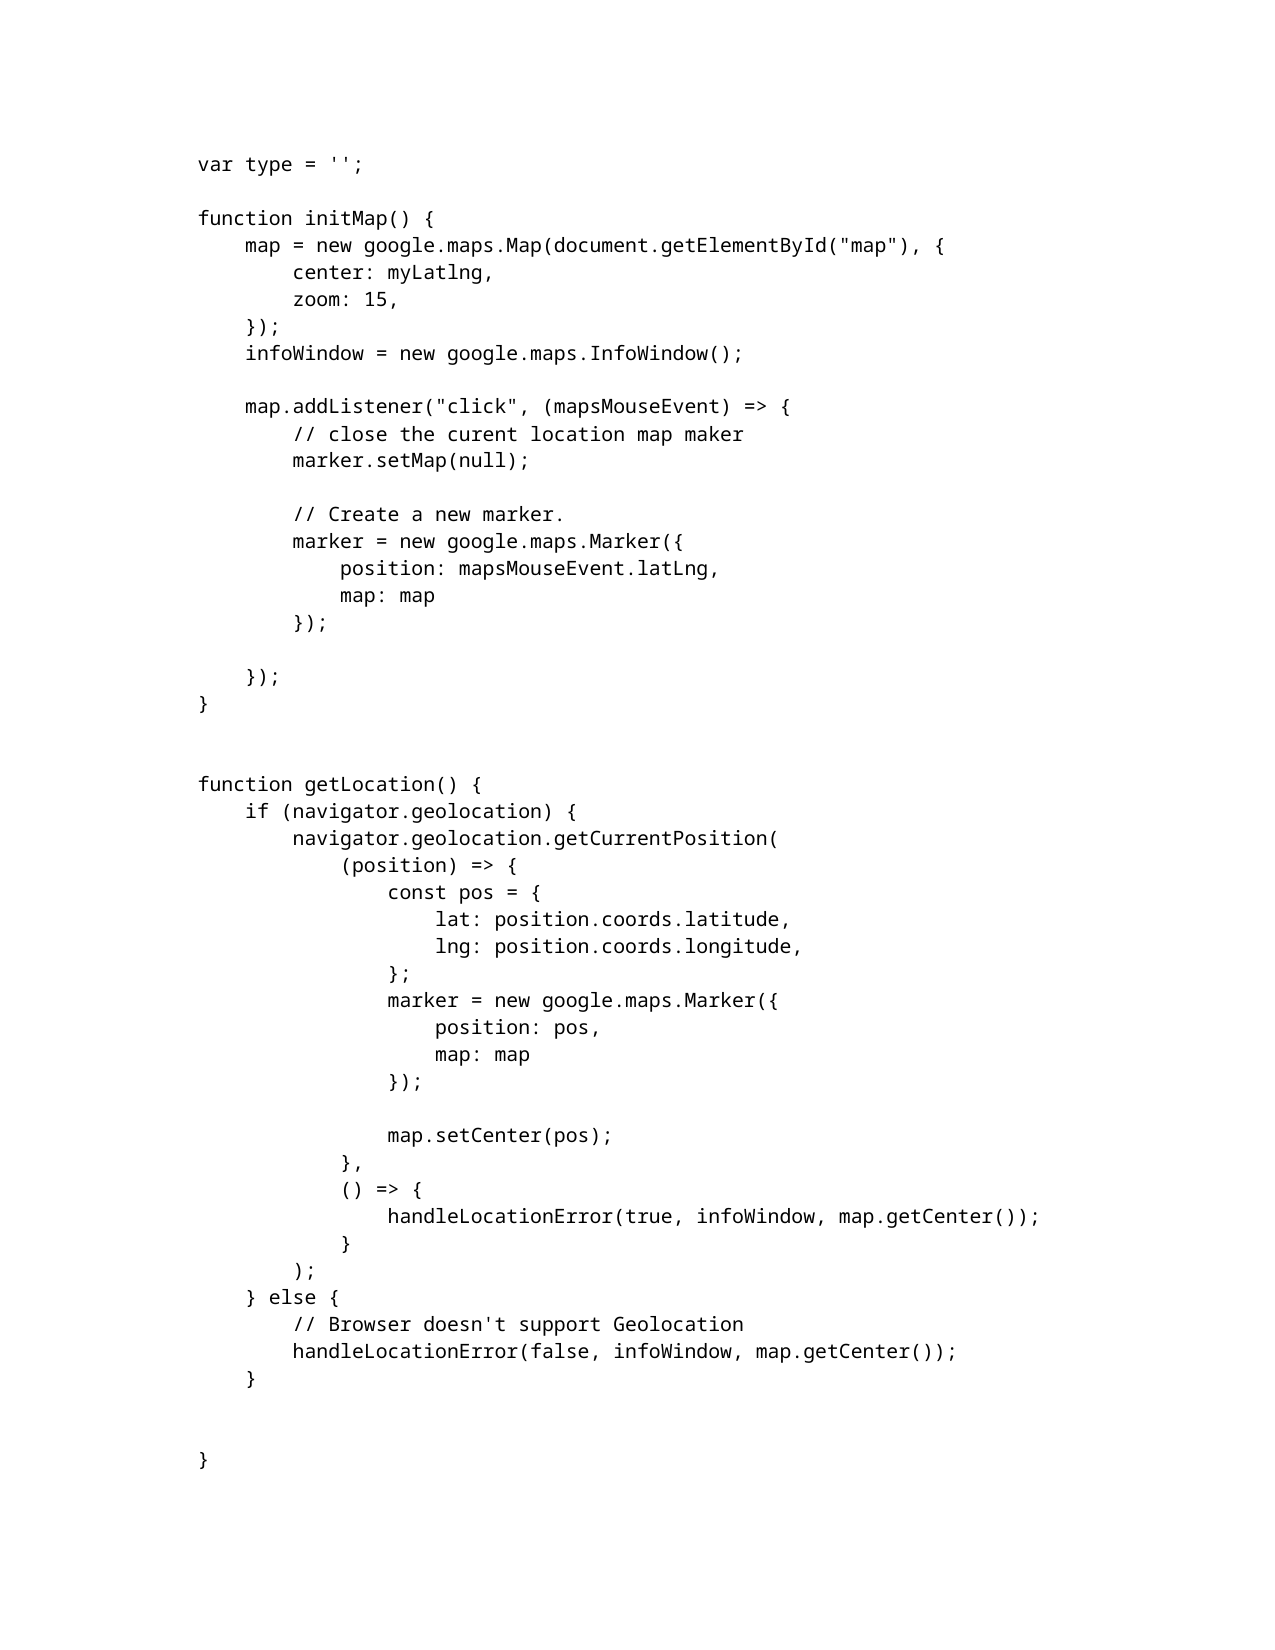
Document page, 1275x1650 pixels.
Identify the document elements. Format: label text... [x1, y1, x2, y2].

text marker.setMap(null); [150, 447, 1125, 474]
text }, [150, 1148, 1125, 1175]
text // close the curent location map maker [150, 420, 1125, 447]
text navigator.geolocation.getCurrentPosition( [150, 824, 1125, 851]
text function getLocation() { [150, 771, 1125, 797]
text map = new google.maps.Map(document.getElementById("map"), { [150, 231, 1125, 258]
text marker = new google.maps.Marker({ [150, 986, 1125, 1013]
text handleLocationError(false, infoWindow, map.getCenter()); [150, 1337, 1125, 1364]
text }); [150, 312, 1125, 339]
text var type = ''; [150, 150, 1125, 177]
text }); [150, 663, 1125, 689]
text // Browser doesn't support Geolocation [150, 1310, 1125, 1337]
text if (navigator.geolocation) { [150, 797, 1125, 824]
text } [150, 1445, 1125, 1472]
text infoWindow = new google.maps.InfoWindow(); [150, 339, 1125, 366]
text }; [150, 959, 1125, 986]
text lng: position.coords.longitude, [150, 932, 1125, 959]
text position: mapsMouseEvent.latLng, [150, 555, 1125, 582]
text marker = new google.maps.Marker({ [150, 528, 1125, 555]
text map: map [150, 1040, 1125, 1067]
text lat: position.coords.latitude, [150, 905, 1125, 932]
text () => { [150, 1175, 1125, 1202]
text const pos = { [150, 878, 1125, 905]
text } else { [150, 1283, 1125, 1310]
text map.setCenter(pos); [150, 1121, 1125, 1148]
text } [150, 1364, 1125, 1391]
text } [150, 689, 1125, 717]
text map: map [150, 582, 1125, 609]
text // Create a new marker. [150, 501, 1125, 528]
text }); [150, 1067, 1125, 1094]
text position: pos, [150, 1013, 1125, 1040]
text }); [150, 609, 1125, 636]
text } [150, 1229, 1125, 1256]
text zoom: 15, [150, 285, 1125, 312]
text handleLocationError(true, infoWindow, map.getCenter()); [150, 1202, 1125, 1229]
text (position) => { [150, 851, 1125, 878]
text function initMap() { [150, 204, 1125, 231]
text center: myLatlng, [150, 258, 1125, 285]
text map.addListener("click", (mapsMouseEvent) => { [150, 393, 1125, 420]
text ); [150, 1256, 1125, 1283]
